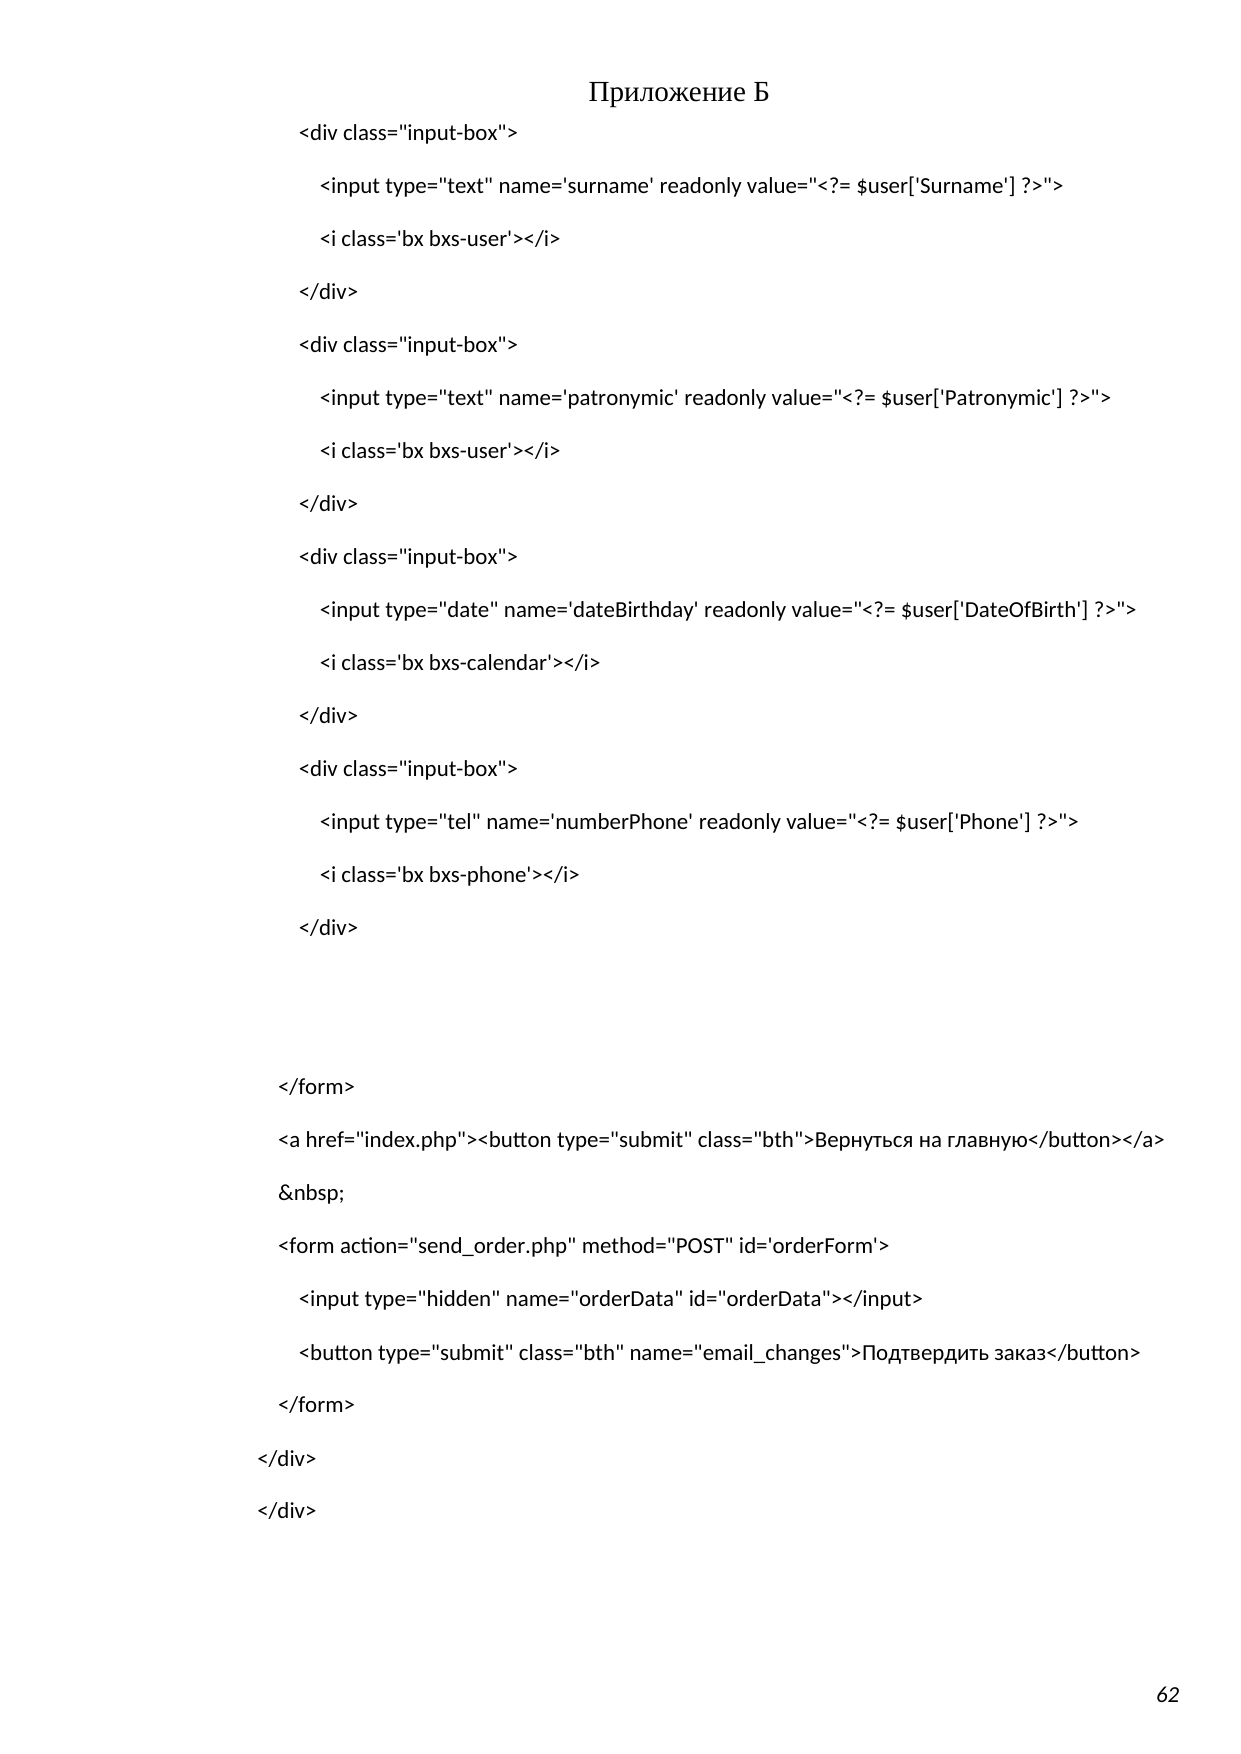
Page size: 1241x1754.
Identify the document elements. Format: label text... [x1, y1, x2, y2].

text </div> [236, 277, 1181, 305]
text <i class='bx bxs-user'></i> [236, 224, 1181, 252]
text <i class='bx bxs-calendar'></i> [236, 648, 1181, 676]
text </form> [236, 1391, 1181, 1419]
text <div class="input-box"> [236, 754, 1181, 782]
text <input type="tel" name='numberPhone' readonly value="<?= $user['Phone'] ?>"> [236, 807, 1181, 835]
text </div> [236, 913, 1181, 941]
text <button type="submit" class="bth" name="email_changes">Подтвердить заказ</button> [236, 1338, 1181, 1366]
text <div class="input-box"> [236, 542, 1181, 570]
text <input type="date" name='dateBirthday' readonly value="<?= $user['DateOfBirth'] ?>"> [236, 595, 1181, 623]
text <input type="text" name='surname' readonly value="<?= $user['Surname'] ?>"> [236, 171, 1181, 199]
text <i class='bx bxs-user'></i> [236, 436, 1181, 464]
text <input type="text" name='patronymic' readonly value="<?= $user['Patronymic'] ?>"> [236, 383, 1181, 411]
text <input type="hidden" name="orderData" id="orderData"></input> [236, 1284, 1181, 1313]
text </div> [236, 489, 1181, 517]
text </div> [236, 1497, 1181, 1525]
text <div class="input-box"> [236, 118, 1181, 146]
text </div> [236, 1444, 1181, 1472]
text &nbsp; [236, 1178, 1181, 1207]
text <i class='bx bxs-phone'></i> [236, 860, 1181, 888]
text </form> [236, 1072, 1181, 1101]
text <form action="send_order.php" method="POST" id='orderForm'> [236, 1232, 1181, 1259]
text </div> [236, 701, 1181, 729]
text <div class="input-box"> [236, 330, 1181, 358]
text <a href="index.php"><button type="submit" class="bth">Вернуться на главную</button></a> [236, 1126, 1181, 1153]
